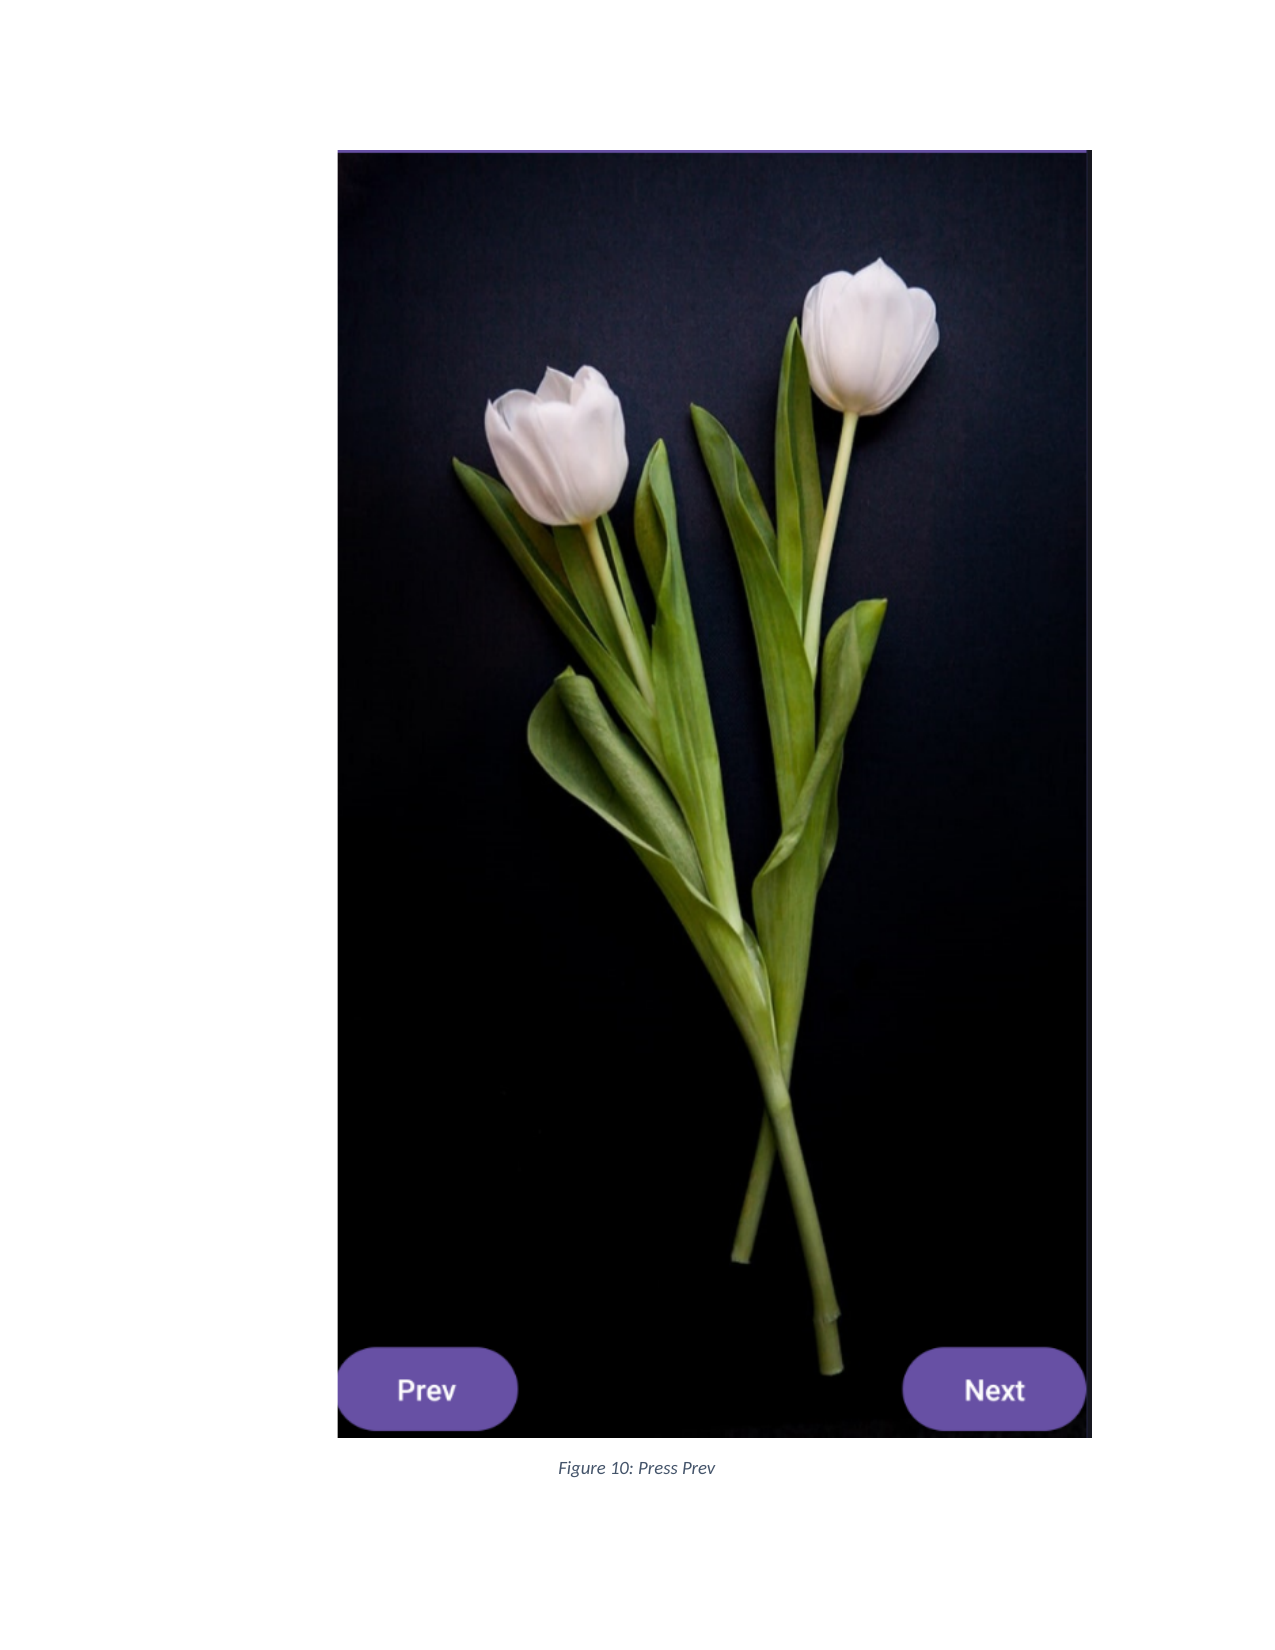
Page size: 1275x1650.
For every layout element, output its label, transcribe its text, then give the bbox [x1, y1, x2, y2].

picture [337, 150, 1092, 1438]
